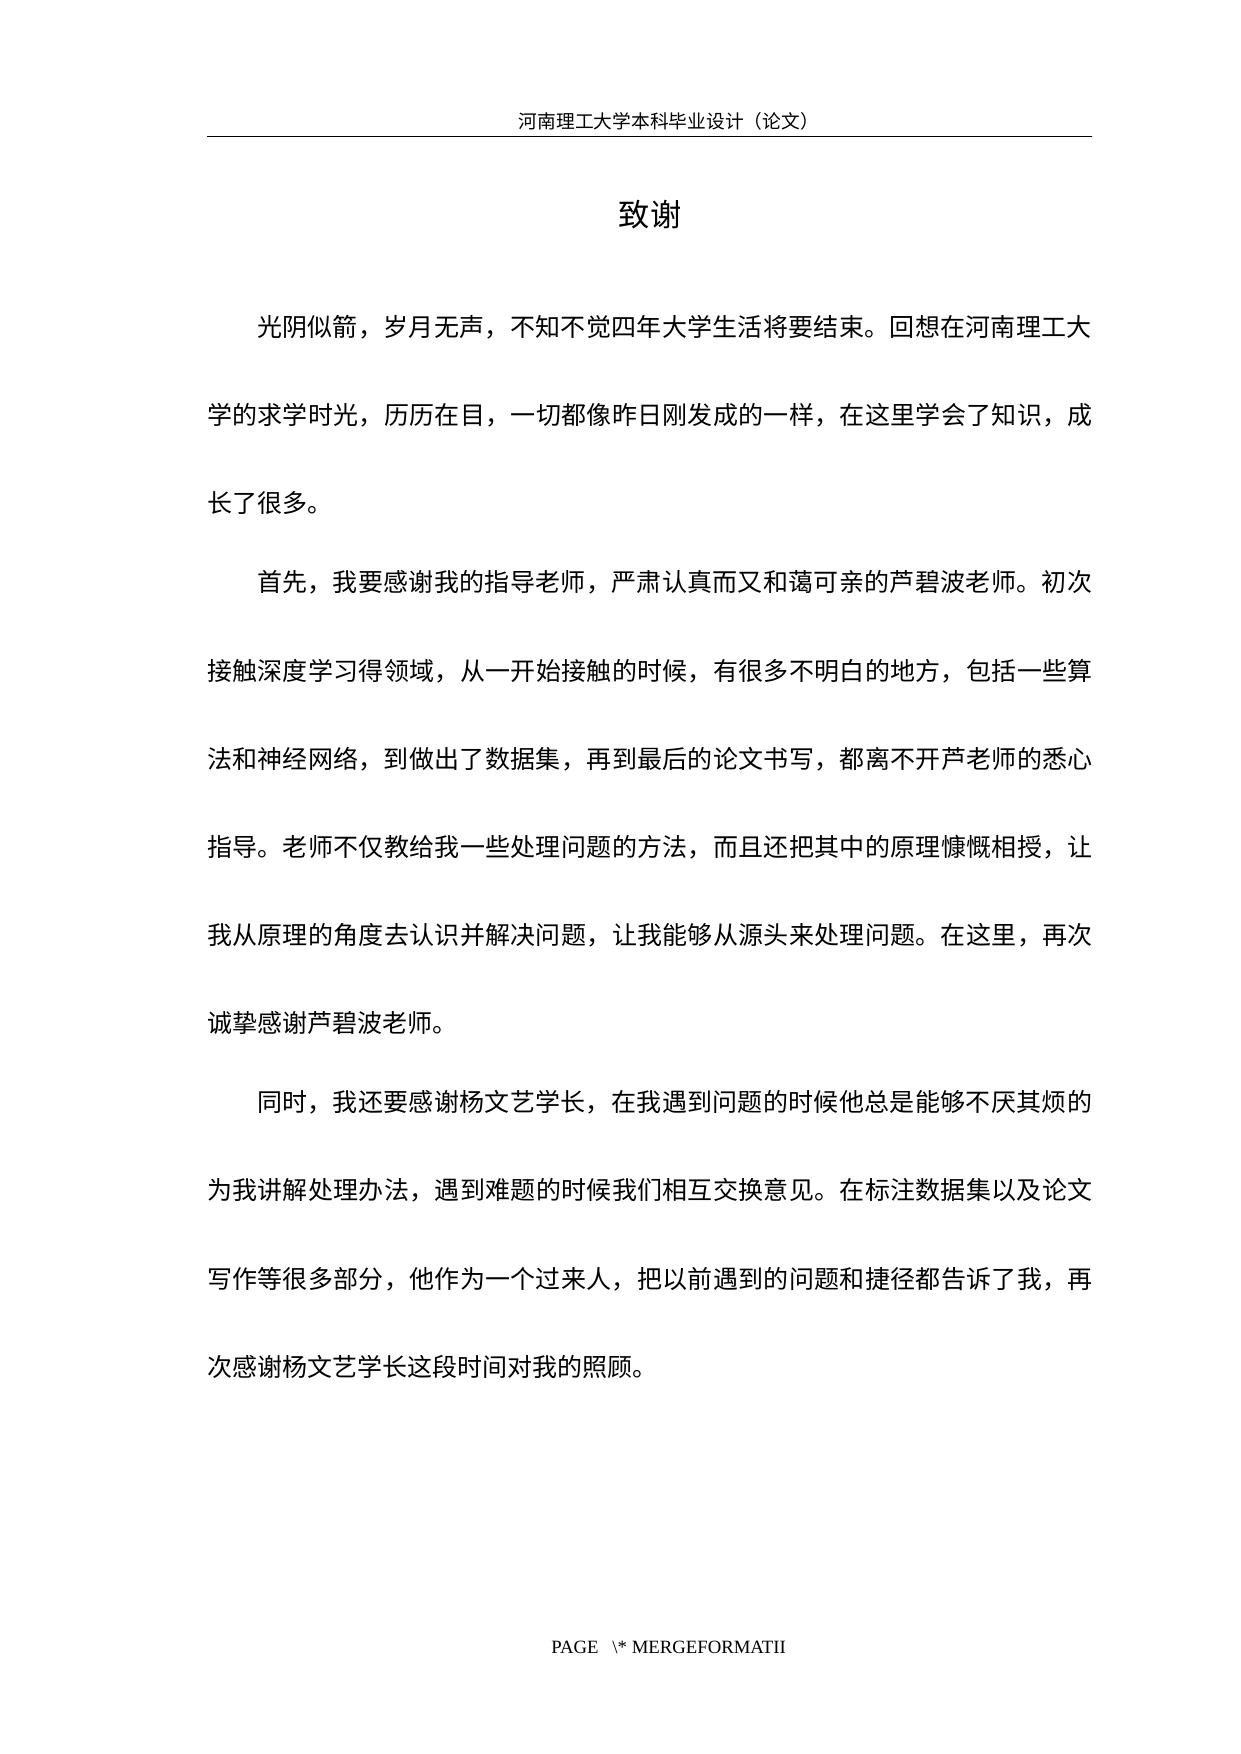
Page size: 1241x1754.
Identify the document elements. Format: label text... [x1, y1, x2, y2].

text 同时，我还要感谢杨文艺学长，在我遇到问题的时候他总是能够不厌其烦的为我讲解处理办法，遇到难题的时候我们相互交换意见。在标注数据集以及论文写作等很多部分，他作为一个过来人，把以前遇到的问题和捷径都告诉了我，再次感谢杨文艺学长这段时间对我的照顾。 [207, 1067, 1092, 1399]
text 首先，我要感谢我的指导老师，严肃认真而又和蔼可亲的芦碧波老师。初次接触深度学习得领域，从一开始接触的时候，有很多不明白的地方，包括一些算法和神经网络，到做出了数据集，再到最后的论文书写，都离不开芦老师的悉心指导。老师不仅教给我一些处理问题的方法，而且还把其中的原理慷慨相授，让我从原理的角度去认识并解决问题，让我能够从源头来处理问题。在这里，再次诚挚感谢芦碧波老师。 [207, 547, 1092, 1056]
subtitle 致谢 [207, 178, 1092, 246]
text 光阴似箭，岁月无声，不知不觉四年大学生活将要结束。回想在河南理工大学的求学时光，历历在目，一切都像昨日刚发成的一样，在这里学会了知识，成长了很多。 [207, 292, 1092, 536]
